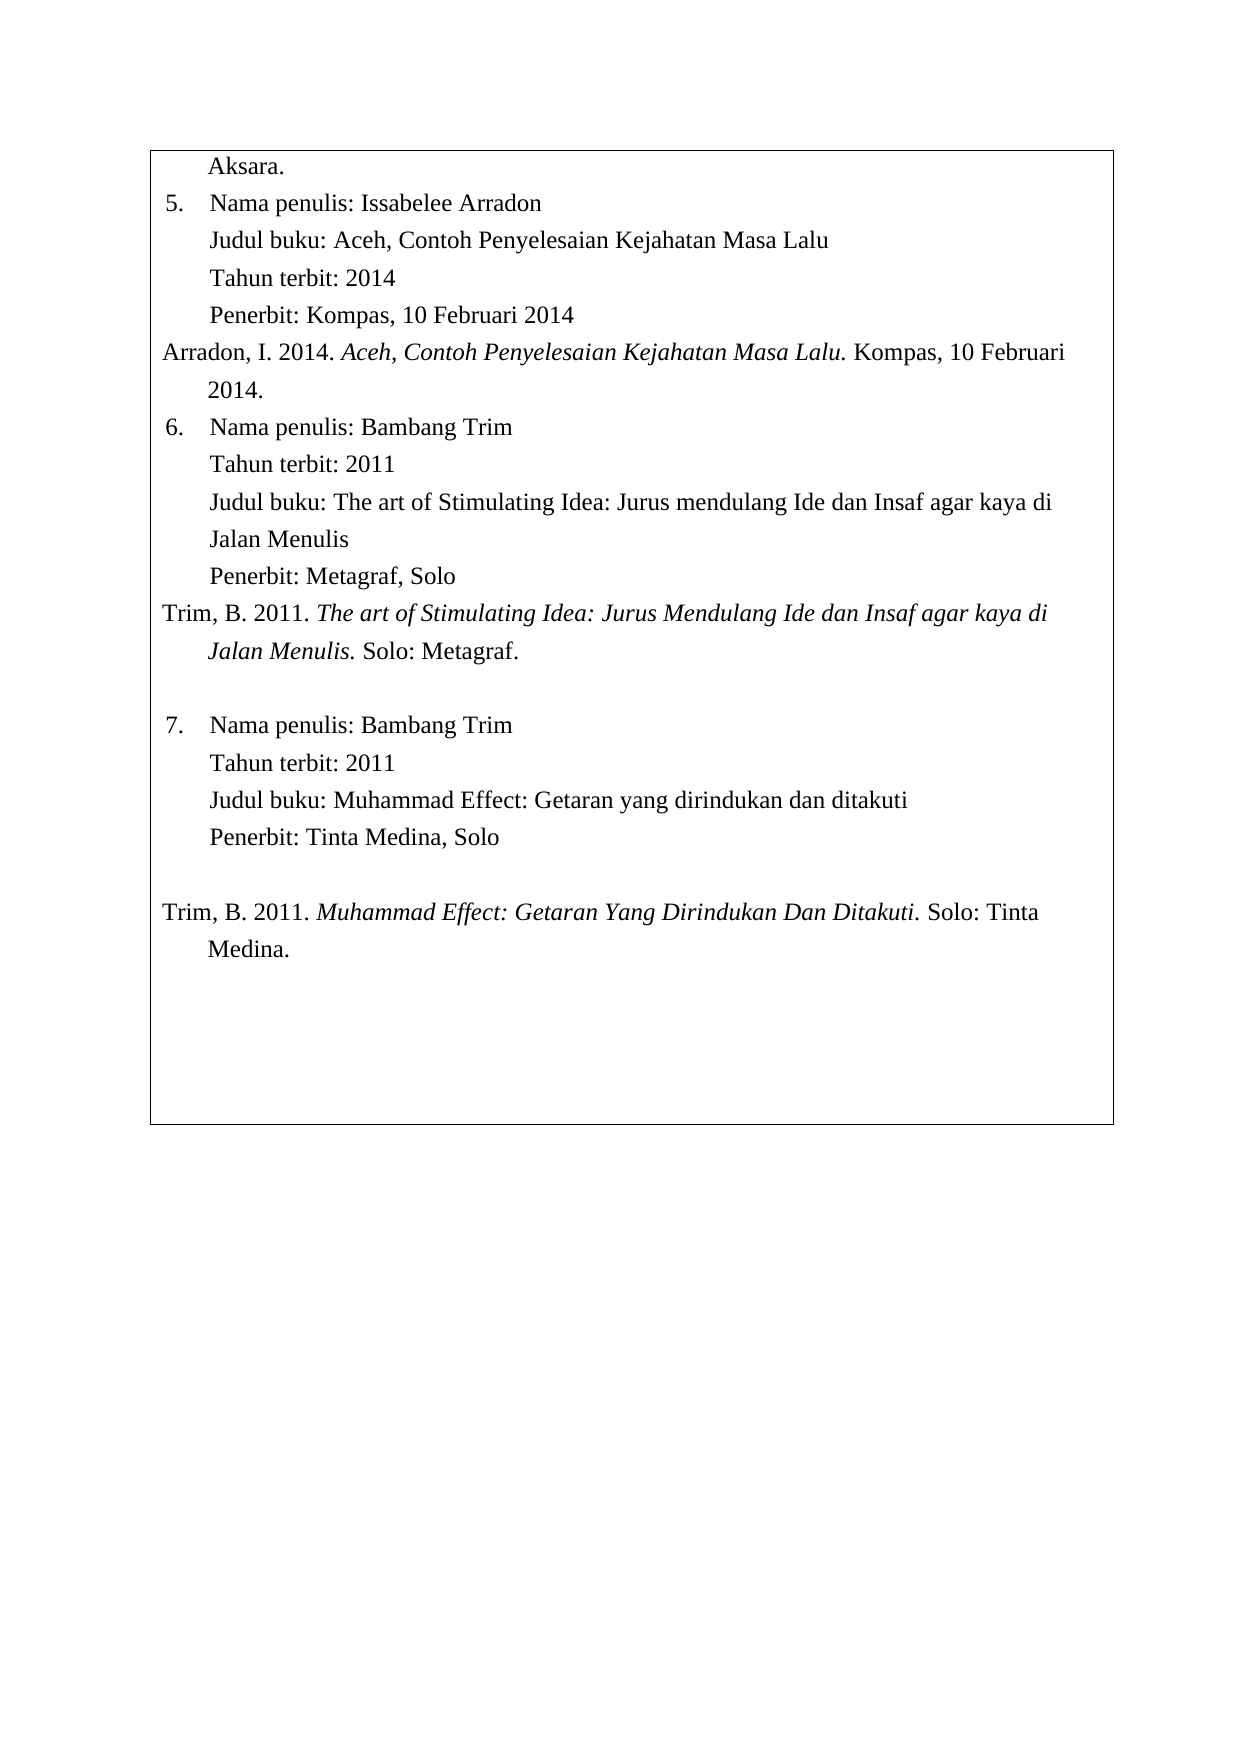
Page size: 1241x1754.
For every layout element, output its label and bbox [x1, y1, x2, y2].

table_header [151, 151, 1113, 1124]
